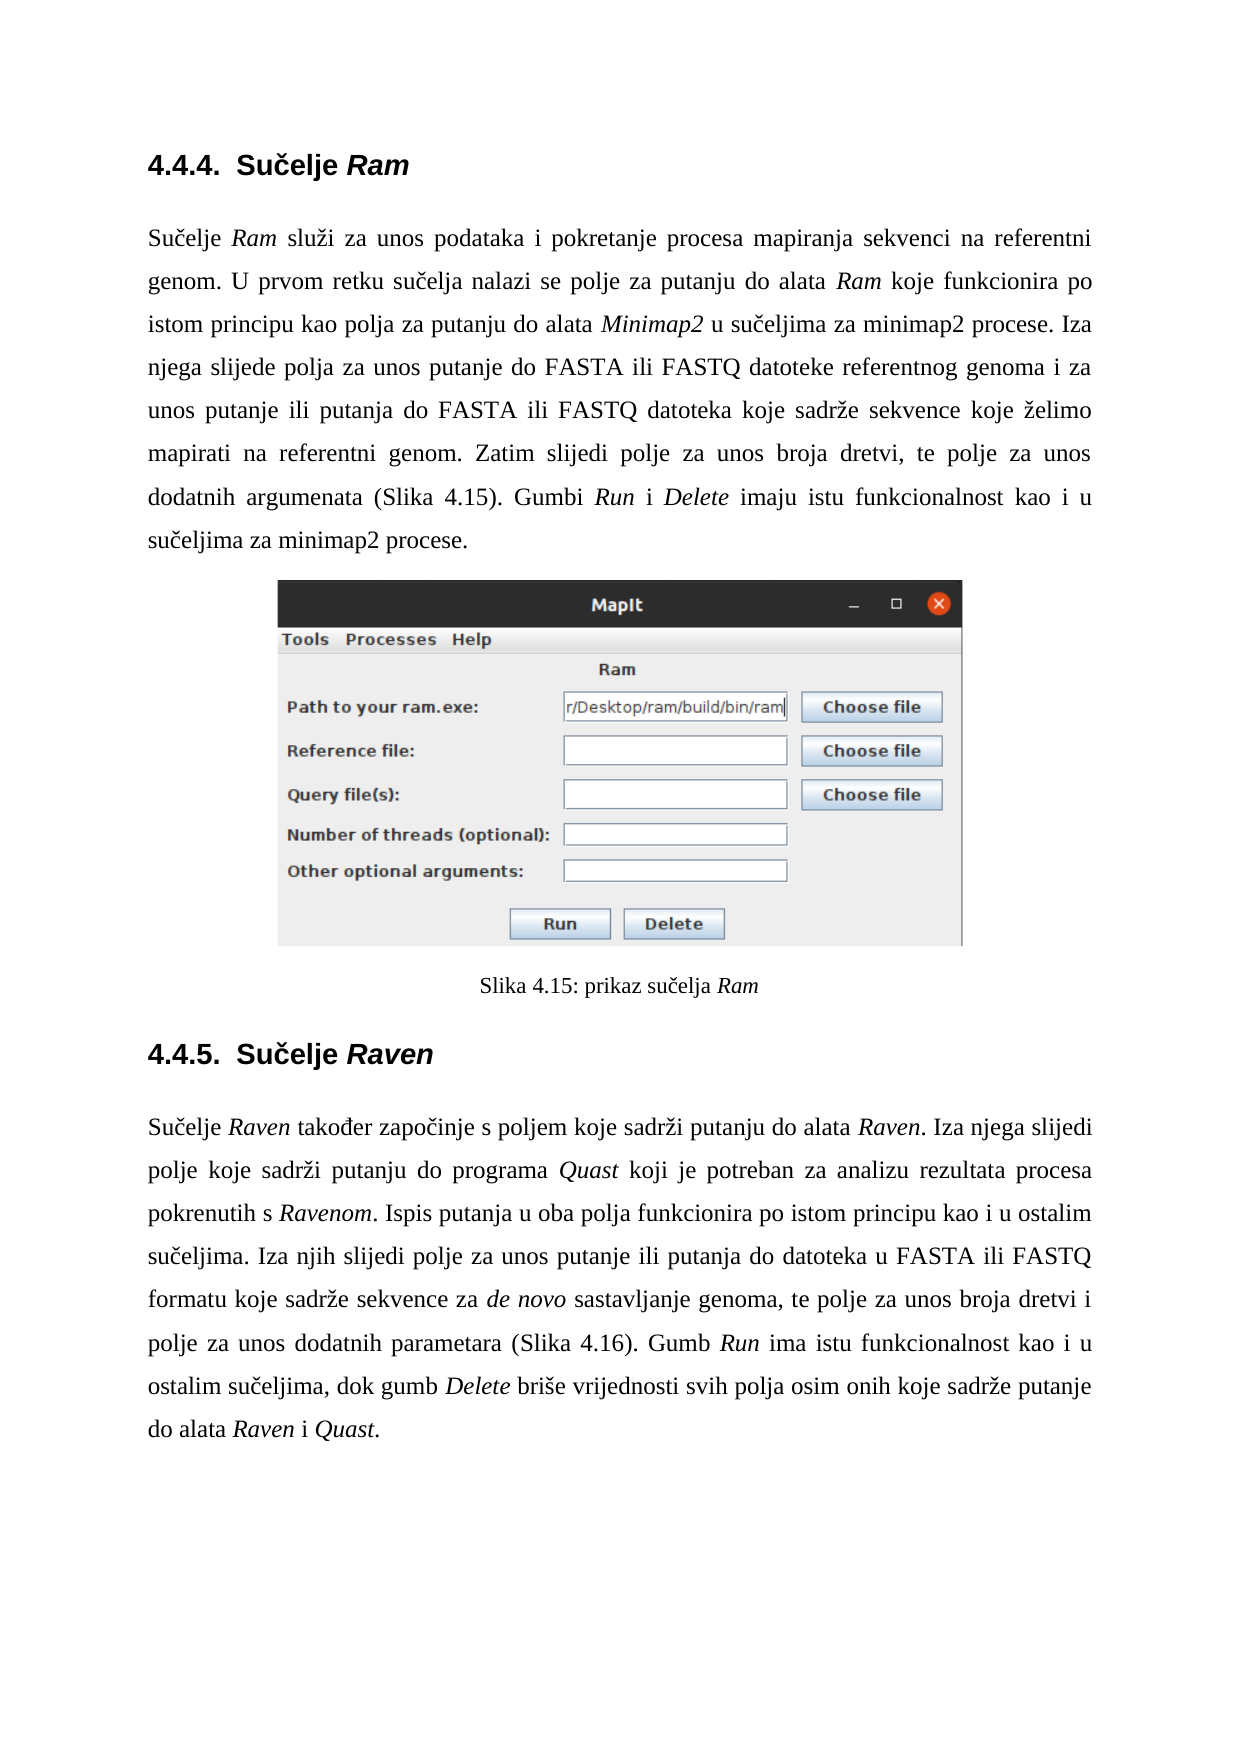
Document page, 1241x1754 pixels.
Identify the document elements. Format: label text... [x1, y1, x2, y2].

picture [277, 580, 963, 946]
subtitle Sučelje Raven [148, 1037, 1093, 1070]
subtitle Sučelje Ram [148, 148, 1093, 181]
